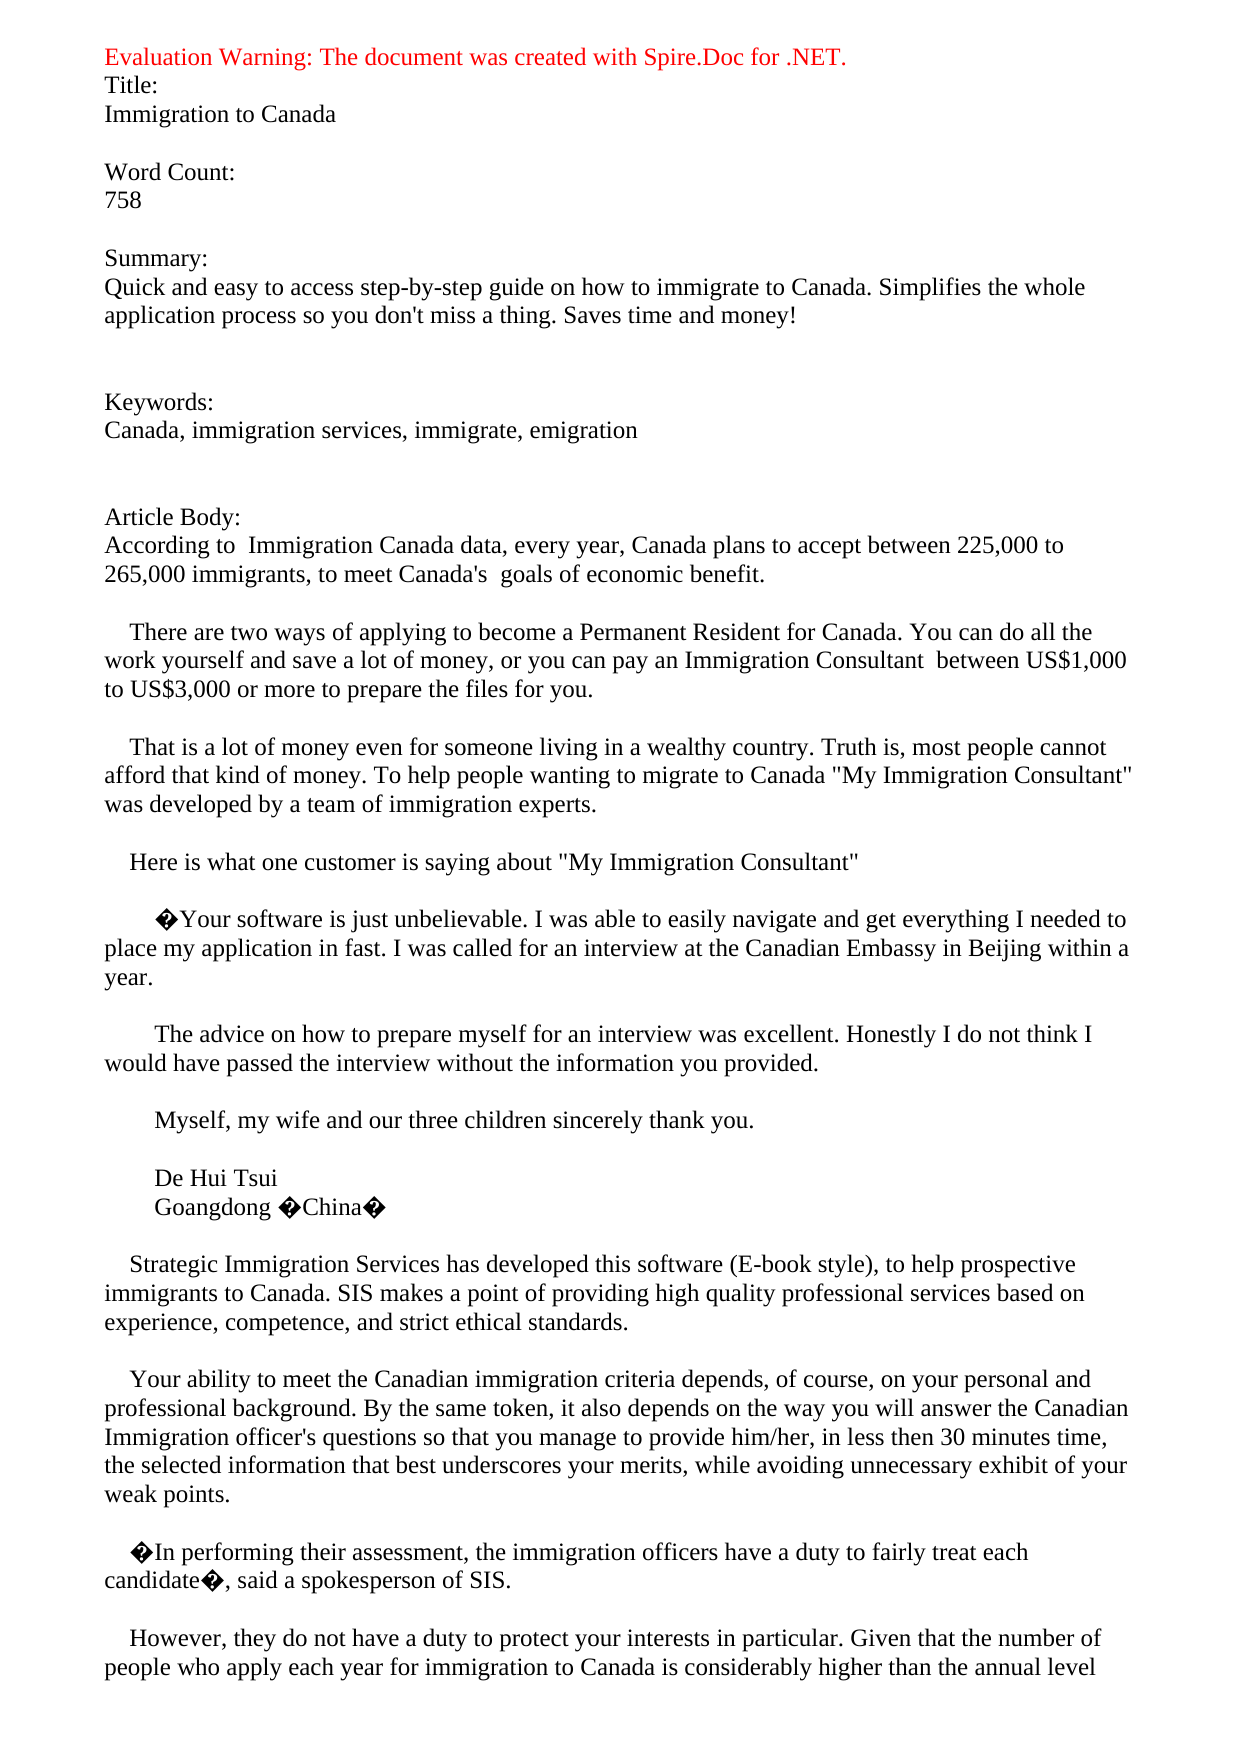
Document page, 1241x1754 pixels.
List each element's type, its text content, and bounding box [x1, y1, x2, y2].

text �In performing their assessment, the immigration officers have a duty to fairly treat each candidate�, said a spokesperson of SIS. [104, 1537, 1136, 1594]
text Article Body: [104, 502, 1136, 530]
text Immigration to Canada [104, 99, 1136, 128]
text That is a lot of money even for someone living in a wealthy country. Truth is, most people cannot afford that kind of money. To help people wanting to migrate to Canada "My Immigration Consultant" was developed by a team of immigration experts. [104, 732, 1136, 818]
text According to Immigration Canada data, every year, Canada plans to accept between 225,000 to 265,000 immigrants, to meet Canada's goals of economic benefit. [104, 530, 1136, 588]
text There are two ways of applying to become a Permanent Resident for Canada. You can do all the work yourself and save a lot of money, or you can pay an Immigration Consultant between US$1,000 to US$3,000 or more to prepare the files for you. [104, 617, 1136, 703]
text Evaluation Warning: The document was created with Spire.Doc for .NET. [104, 42, 1136, 70]
text Quick and easy to access step-by-step guide on how to immigrate to Canada. Simplifies the whole application process so you don't miss a thing. Saves time and money! [104, 272, 1136, 329]
text Your ability to meet the Canadian immigration criteria depends, of course, on your personal and professional background. By the same token, it also depends on the way you will answer the Canadian Immigration officer's questions so that you manage to provide him/her, in less then 30 minutes time, the selected information that best underscores your merits, while avoiding unnecessary exhibit of your weak points. [104, 1364, 1136, 1508]
text Myself, my wife and our three children sincerely thank you. [104, 1105, 1136, 1134]
text De Hui Tsui [104, 1163, 1136, 1192]
text 758 [104, 185, 1136, 214]
text Keywords: [104, 387, 1136, 415]
text Here is what one customer is saying about "My Immigration Consultant" [104, 847, 1136, 875]
text The advice on how to prepare myself for an interview was excellent. Honestly I do not think I would have passed the interview without the information you provided. [104, 1019, 1136, 1077]
text Strategic Immigration Services has developed this software (E-book style), to help prospective immigrants to Canada. SIS makes a point of providing high quality professional services based on experience, competence, and strict ethical standards. [104, 1249, 1136, 1335]
text Word Count: [104, 157, 1136, 185]
text Summary: [104, 243, 1136, 272]
text �Your software is just unbelievable. I was able to easily navigate and get everything I needed to place my application in fast. I was called for an interview at the Canadian Embassy in Beijing within a year. [104, 904, 1136, 990]
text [104, 1623, 1136, 1680]
text Title: [104, 70, 1136, 99]
text Canada, immigration services, immigrate, emigration [104, 415, 1136, 444]
text Goangdong �China� [104, 1192, 1136, 1220]
